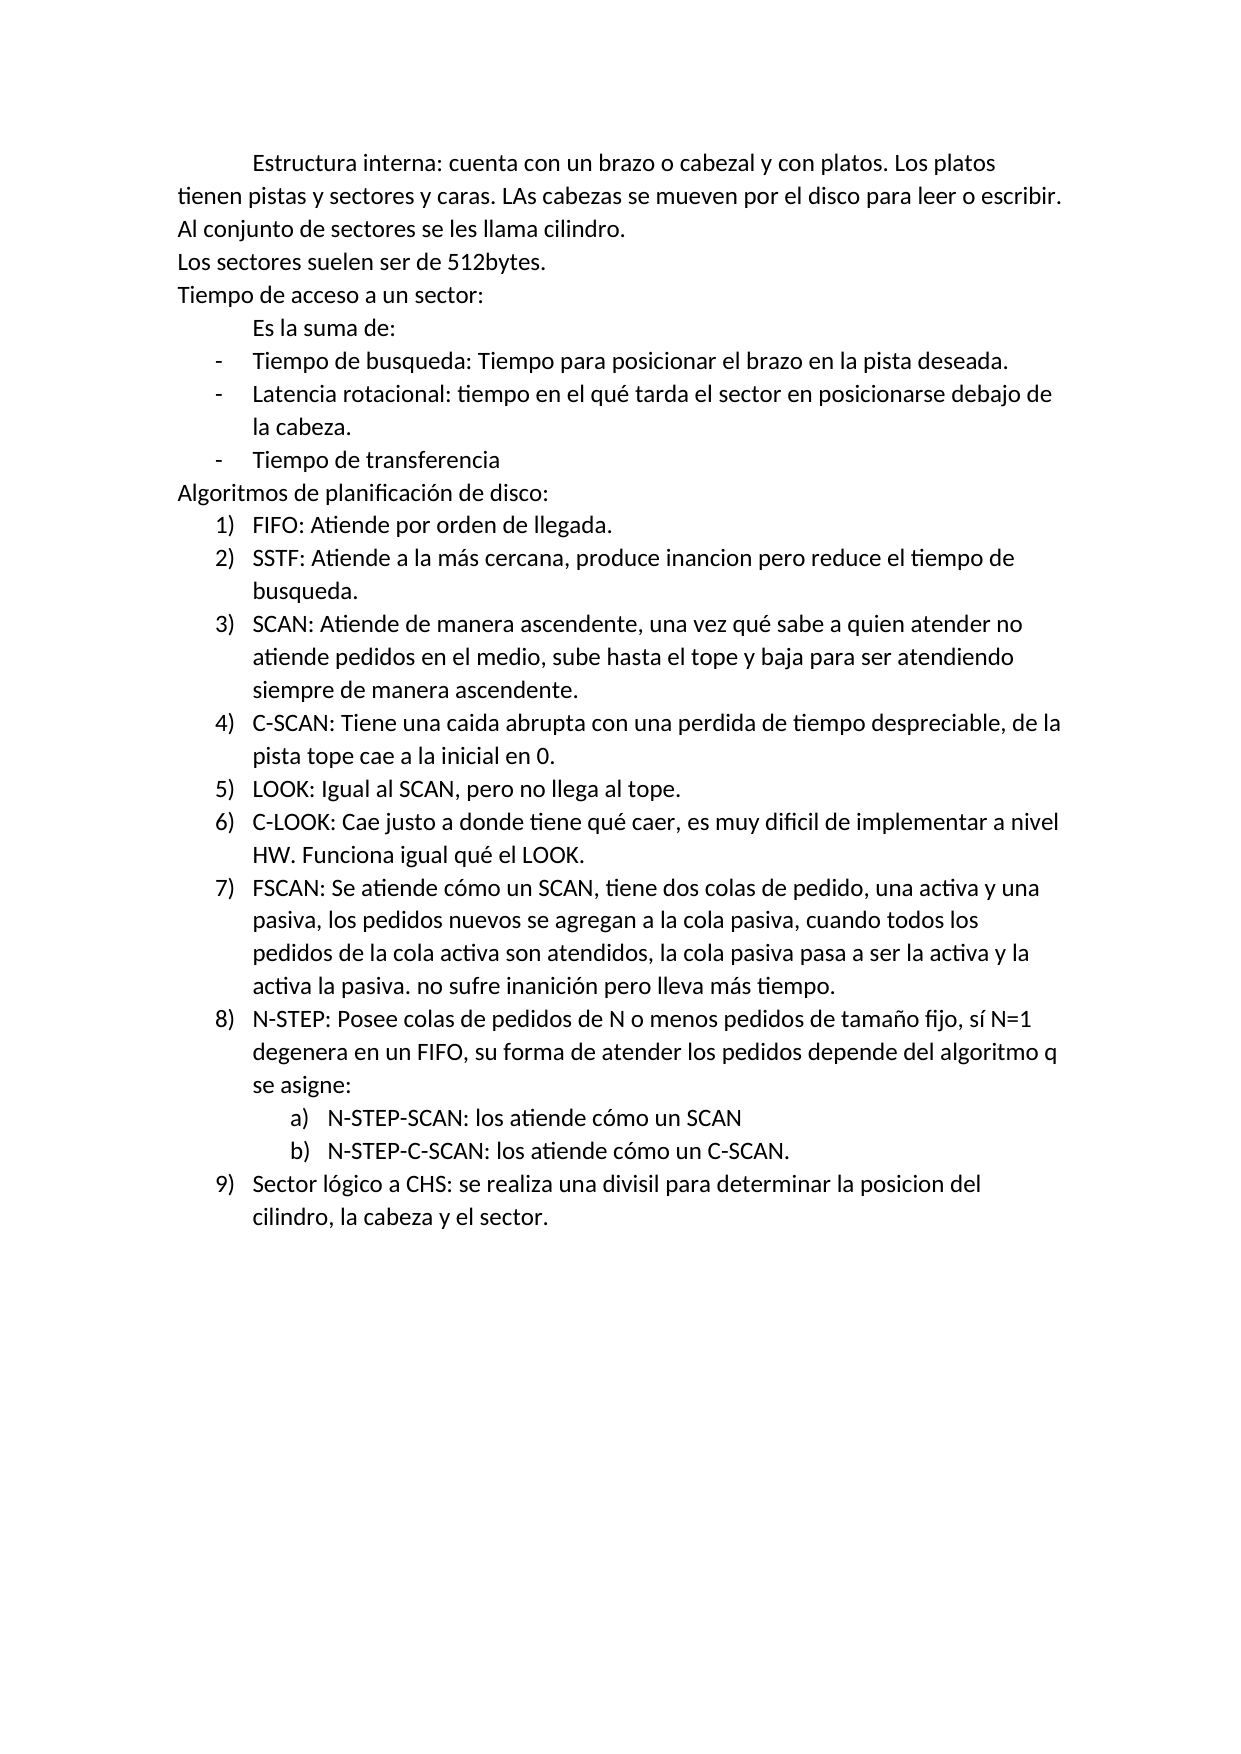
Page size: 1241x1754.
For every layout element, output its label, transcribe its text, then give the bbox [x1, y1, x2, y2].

list N-STEP: Posee colas de pedidos de N o menos pedidos de tamaño fijo, sí N=1 degenera en un FIFO, su forma de atender los pedidos depende del algoritmo q se asigne: [215, 1003, 1063, 1100]
list FSCAN: Se atiende cómo un SCAN, tiene dos colas de pedido, una activa y una pasiva, los pedidos nuevos se agregan a la cola pasiva, cuando todos los pedidos de la cola activa son atendidos, la cola pasiva pasa a ser la activa y la activa la pasiva. no sufre inanición pero lleva más tiempo. [215, 872, 1063, 1001]
list N-STEP-SCAN: los atiende cómo un SCAN [290, 1102, 1063, 1133]
list Tiempo de busqueda: Tiempo para posicionar el brazo en la pista deseada. [215, 345, 1063, 376]
list C-LOOK: Cae justo a donde tiene qué caer, es muy dificil de implementar a nivel HW. Funciona igual qué el LOOK. [215, 806, 1063, 869]
text Algoritmos de planificación de disco: [177, 477, 1063, 507]
list N-STEP-C-SCAN: los atiende cómo un C-SCAN. [290, 1135, 1063, 1166]
list SCAN: Atiende de manera ascendente, una vez qué sabe a quien atender no atiende pedidos en el medio, sube hasta el tope y baja para ser atendiendo siempre de manera ascendente. [215, 608, 1063, 705]
list C-SCAN: Tiene una caida abrupta con una perdida de tiempo despreciable, de la pista tope cae a la inicial en 0. [215, 707, 1063, 771]
list SSTF: Atiende a la más cercana, produce inancion pero reduce el tiempo de busqueda. [215, 543, 1063, 606]
list Sector lógico a CHS: se realiza una divisil para determinar la posicion del cilindro, la cabeza y el sector. [215, 1168, 1063, 1231]
text Tiempo de acceso a un sector: [177, 279, 1063, 310]
list Latencia rotacional: tiempo en el qué tarda el sector en posicionarse debajo de la cabeza. [215, 378, 1063, 441]
list LOOK: Igual al SCAN, pero no llega al tope. [215, 773, 1063, 803]
list FIFO: Atiende por orden de llegada. [215, 510, 1063, 540]
list Tiempo de transferencia [215, 444, 1063, 474]
text Estructura interna: cuenta con un brazo o cabezal y con platos. Los platos tienen pistas y sectores y caras. LAs cabezas se mueven por el disco para leer o escribir. Al conjunto de sectores se les llama cilindro. [177, 148, 1063, 244]
text Los sectores suelen ser de 512bytes. [177, 246, 1063, 277]
text Es la suma de: [177, 312, 1063, 343]
